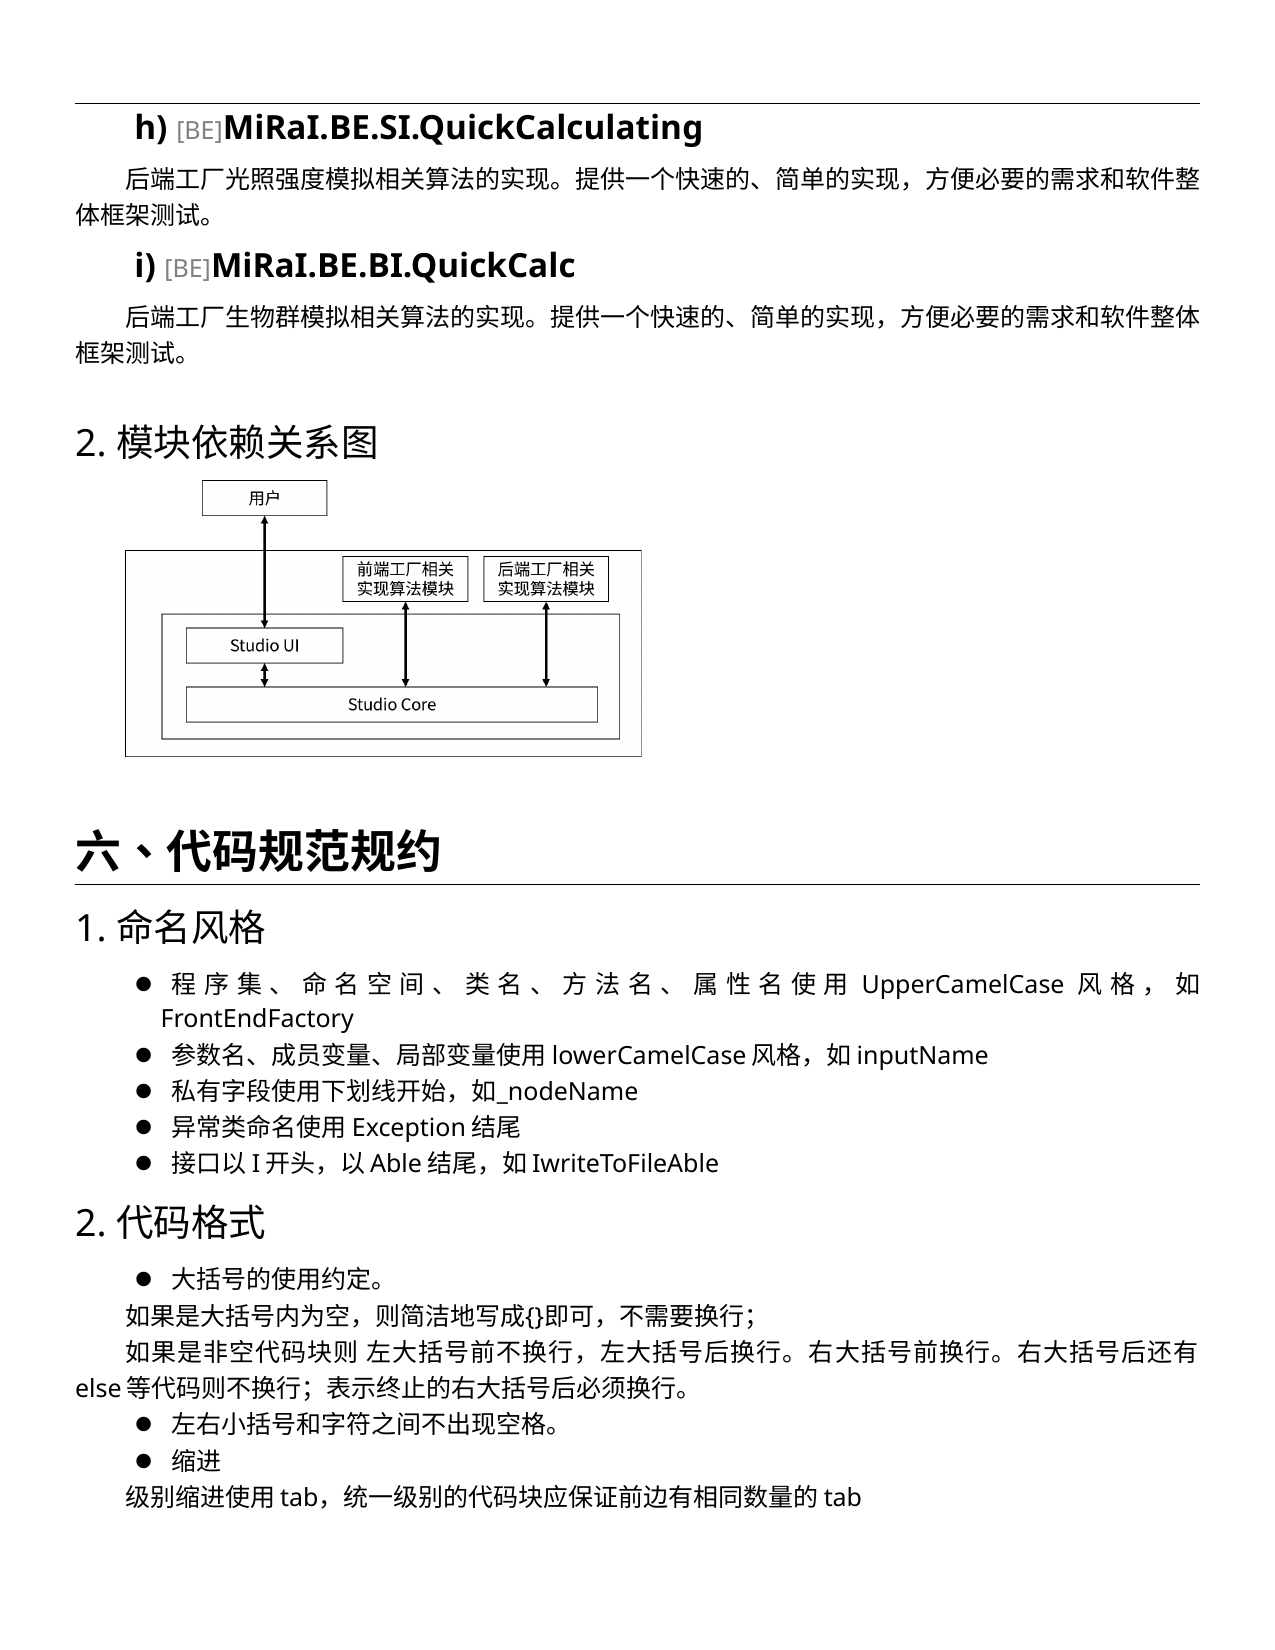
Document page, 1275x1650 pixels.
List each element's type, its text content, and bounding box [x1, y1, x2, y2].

text 级别缩进使用tab，统一级别的代码块应保证前边有相同数量的tab [75, 1477, 1200, 1513]
picture [125, 480, 642, 757]
subtitle 命名风格 [75, 898, 1200, 952]
text 参数名、成员变量、局部变量使用lowerCamelCase风格，如inputName [134, 1035, 1200, 1071]
text 后端工厂光照强度模拟相关算法的实现。提供一个快速的、简单的实现，方便必要的需求和软件整体框架测试。 [75, 159, 1200, 232]
subtitle [BE]MiRaI.BE.BI.QuickCalc [134, 242, 1200, 287]
text 大括号的使用约定。 [134, 1260, 1200, 1296]
text 如果是大括号内为空，则简洁地写成{}即可，不需要换行； [75, 1296, 1200, 1332]
text 左右小括号和字符之间不出现空格。 [134, 1405, 1200, 1441]
subtitle [BE]MiRaI.BE.SI.QuickCalculating [134, 104, 1200, 149]
text 如果是非空代码块则 左大括号前不换行，左大括号后换行。右大括号前换行。右大括号后还有else等代码则不换行；表示终止的右大括号后必须换行。 [75, 1332, 1200, 1405]
text 异常类命名使用Exception结尾 [134, 1108, 1200, 1144]
text 后端工厂生物群模拟相关算法的实现。提供一个快速的、简单的实现，方便必要的需求和软件整体框架测试。 [75, 297, 1200, 370]
text 缩进 [134, 1441, 1200, 1477]
text 程序集、命名空间、类名、方法名、属性名使用UpperCamelCase风格，如FrontEndFactory [134, 965, 1200, 1035]
subtitle 代码规范规约 [75, 816, 1200, 884]
text 接口以I开头，以Able结尾，如IwriteToFileAble [134, 1144, 1200, 1180]
subtitle 模块依赖关系图 [75, 417, 1200, 468]
text 私有字段使用下划线开始，如_nodeName [134, 1071, 1200, 1108]
subtitle 代码格式 [75, 1193, 1200, 1247]
